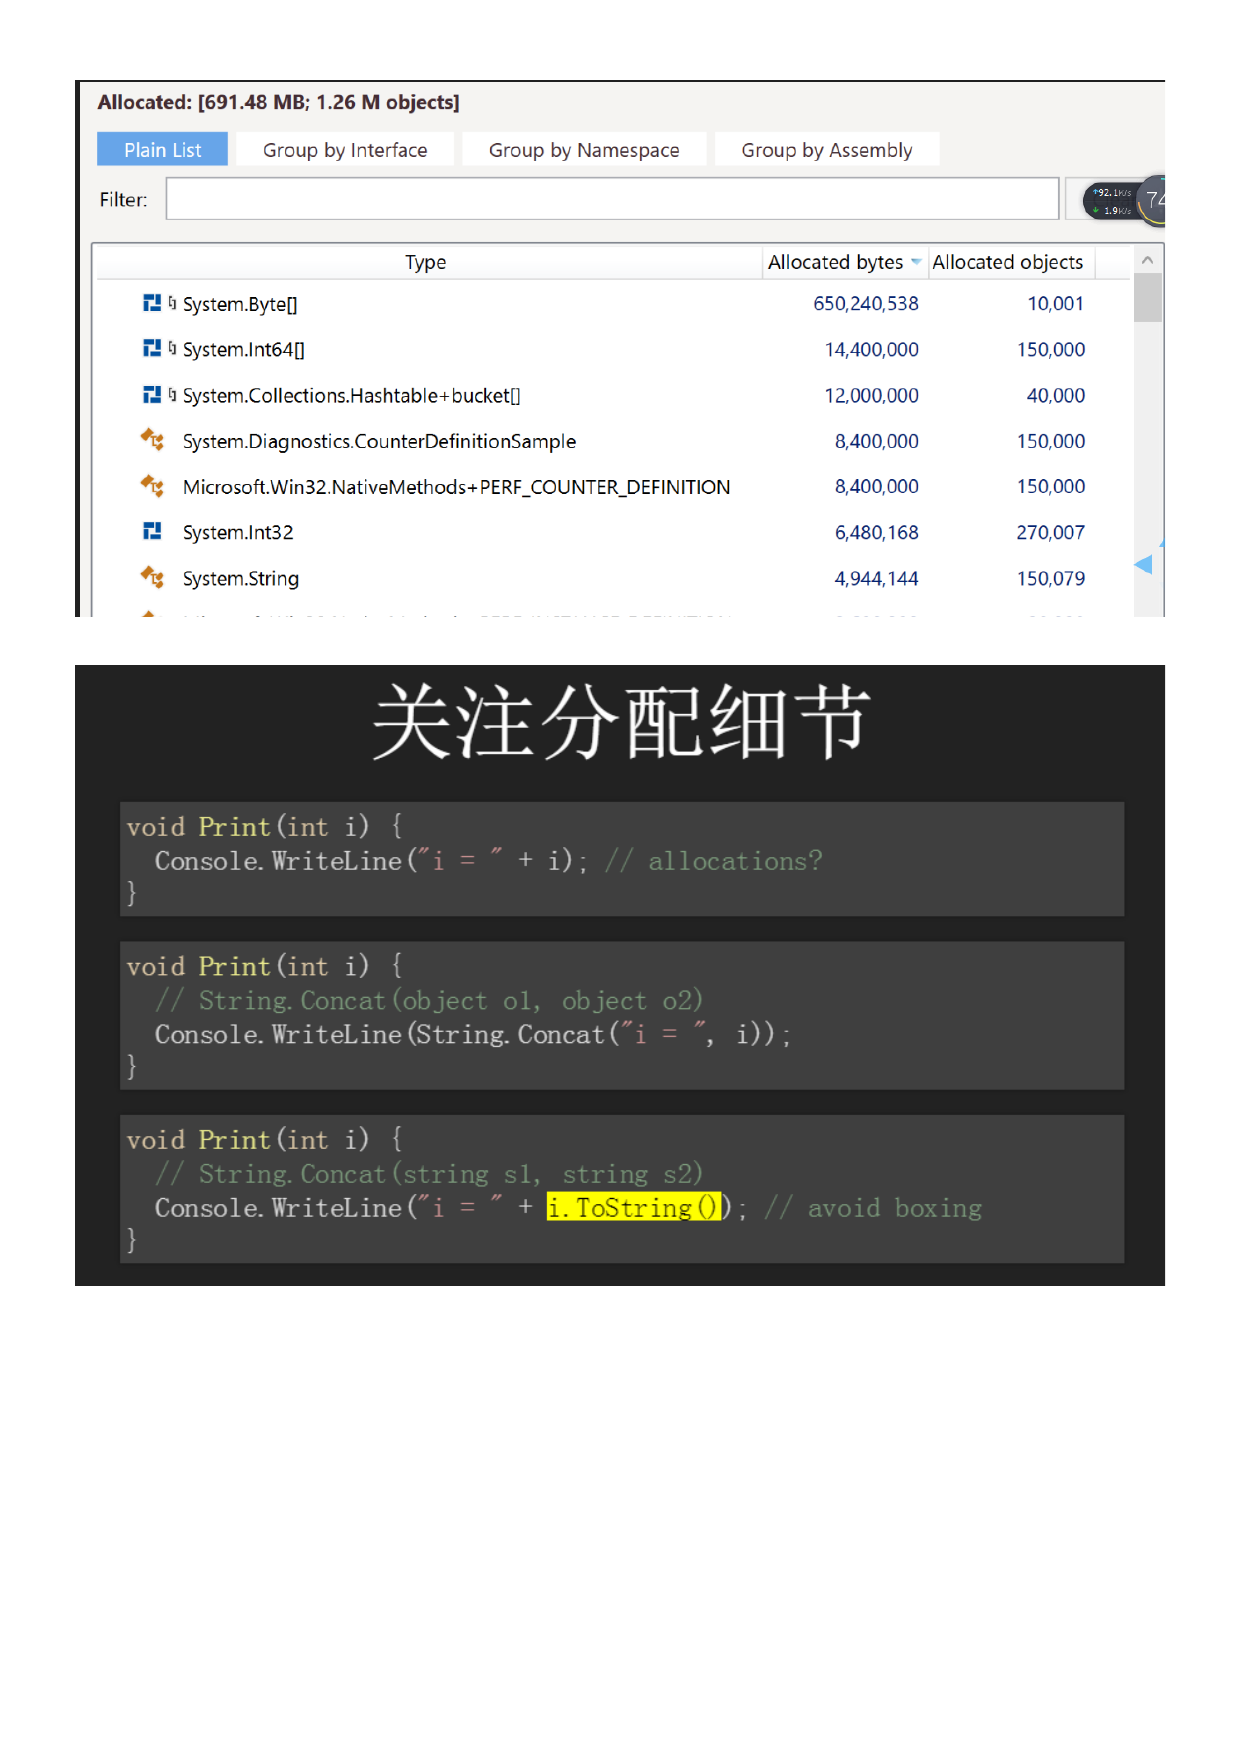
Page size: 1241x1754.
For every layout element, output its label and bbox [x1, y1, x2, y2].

picture [75, 80, 1166, 617]
picture [75, 665, 1166, 1286]
